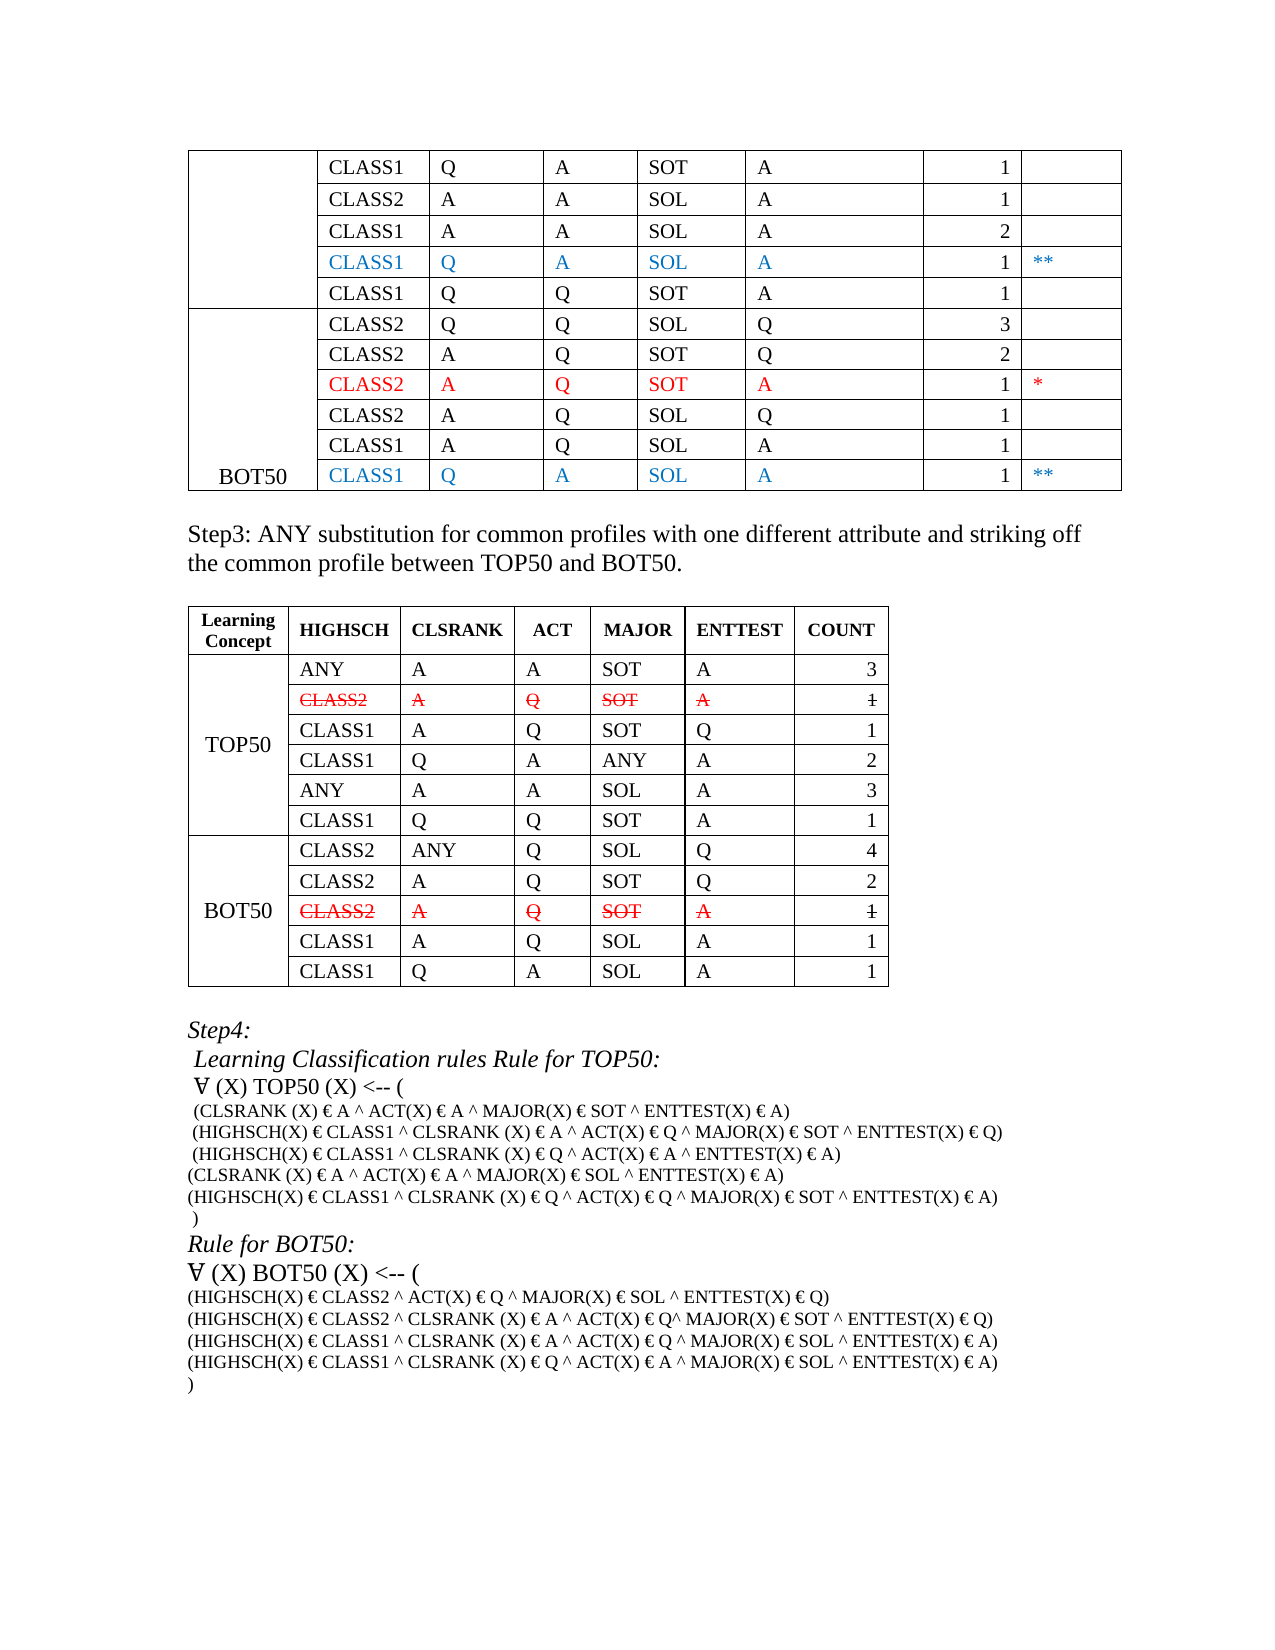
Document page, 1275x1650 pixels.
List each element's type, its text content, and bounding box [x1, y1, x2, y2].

table_cell A [544, 247, 637, 277]
table_cell A [686, 775, 794, 804]
table_cell 3 [924, 309, 1021, 338]
table_cell CLASS2 [318, 400, 429, 429]
text (HIGHSCH(X) € CLASS1 ^ CLSRANK (X) € A ^ ACT(X) € Q ^ MAJOR(X) € SOT ^ ENTTEST(X) € Q) [187, 1121, 1087, 1143]
table_cell Q [430, 247, 543, 277]
table_cell Q [430, 460, 543, 489]
table_cell A [686, 957, 794, 986]
table_cell CLASS1 [289, 715, 400, 744]
table_cell SOT [591, 896, 684, 925]
table_cell CLASS2 [318, 184, 429, 214]
table_cell Q [686, 715, 794, 744]
table_cell SOL [638, 184, 745, 214]
table_cell SOT [638, 340, 745, 369]
table_cell CLASS2 [318, 340, 429, 369]
table_cell Q [686, 836, 794, 865]
table_cell SOT [638, 151, 745, 183]
table_cell 1 [795, 926, 888, 956]
table_cell [1022, 309, 1121, 338]
table_cell [1022, 400, 1121, 429]
table_header MAJOR [591, 607, 684, 653]
table_cell CLASS1 [318, 460, 429, 489]
table_cell A [686, 745, 794, 774]
table_cell A [746, 151, 923, 183]
table_cell ANY [401, 836, 514, 865]
table_cell A [401, 685, 514, 714]
table_cell Q [515, 715, 590, 744]
table_cell A [430, 370, 543, 399]
table_cell A [544, 216, 637, 246]
text (HIGHSCH(X) € CLASS1 ^ CLSRANK (X) € Q ^ ACT(X) € A ^ MAJOR(X) € SOL ^ ENTTEST(X) € A) [187, 1351, 1087, 1373]
table_cell [1022, 184, 1121, 214]
table_cell A [544, 460, 637, 489]
table_cell CLASS2 [289, 866, 400, 895]
table_cell A [401, 715, 514, 744]
table_cell A [746, 460, 923, 489]
table_cell A [430, 340, 543, 369]
table_cell CLASS1 [289, 957, 400, 986]
table_cell Q [544, 309, 637, 338]
table_cell Q [544, 370, 637, 399]
table_cell A [430, 430, 543, 459]
table_header Learning Concept [189, 607, 288, 653]
table_cell A [686, 655, 794, 684]
text Ɐ (X) BOT50 (X) <-- ( [187, 1258, 1087, 1286]
table_cell BOT50 [189, 309, 317, 489]
table_cell A [430, 184, 543, 214]
table_cell SOT [638, 370, 745, 399]
table_cell CLASS2 [289, 896, 400, 925]
table_cell Q [430, 151, 543, 183]
table_cell A [686, 896, 794, 925]
table_cell Q [515, 806, 590, 835]
table_cell Q [401, 806, 514, 835]
text Step4: [187, 1016, 1087, 1044]
table_cell [1022, 430, 1121, 459]
table_cell SOL [591, 957, 684, 986]
text Learning Classification rules Rule for TOP50: [187, 1044, 1087, 1073]
table_cell A [544, 184, 637, 214]
table_cell A [746, 278, 923, 308]
table_cell SOT [591, 685, 684, 714]
table_cell Q [515, 836, 590, 865]
table_cell A [686, 806, 794, 835]
table_header COUNT [795, 607, 888, 653]
table_cell ** [1022, 247, 1121, 277]
table_cell A [515, 655, 590, 684]
table_cell ** [1022, 460, 1121, 489]
table_cell A [515, 745, 590, 774]
table_cell Q [686, 866, 794, 895]
table_cell A [746, 247, 923, 277]
table_cell Q [515, 926, 590, 956]
table_cell SOL [638, 247, 745, 277]
table_cell SOL [591, 836, 684, 865]
text (HIGHSCH(X) € CLASS1 ^ CLSRANK (X) € Q ^ ACT(X) € Q ^ MAJOR(X) € SOT ^ ENTTEST(X) € A) [187, 1186, 1087, 1207]
table_cell CLASS1 [318, 216, 429, 246]
table_cell * [1022, 370, 1121, 399]
table_cell 2 [795, 866, 888, 895]
table_cell A [746, 184, 923, 214]
table_cell CLASS2 [289, 836, 400, 865]
table_cell A [430, 216, 543, 246]
table_cell CLASS1 [318, 278, 429, 308]
text (HIGHSCH(X) € CLASS1 ^ CLSRANK (X) € Q ^ ACT(X) € A ^ ENTTEST(X) € A) [187, 1143, 1087, 1164]
table_cell A [746, 430, 923, 459]
table_cell CLASS2 [318, 370, 429, 399]
table_cell ANY [289, 655, 400, 684]
table_cell Q [430, 278, 543, 308]
table_cell CLASS1 [289, 926, 400, 956]
table_cell A [401, 775, 514, 804]
table_cell [1022, 151, 1121, 183]
table_cell SOL [591, 775, 684, 804]
table_cell SOL [638, 400, 745, 429]
table_cell 1 [924, 278, 1021, 308]
table_cell Q [515, 685, 590, 714]
table_cell Q [746, 400, 923, 429]
table_cell A [401, 655, 514, 684]
table_cell 1 [924, 400, 1021, 429]
table_cell A [544, 151, 637, 183]
table_cell 1 [924, 184, 1021, 214]
table_header HIGHSCH [289, 607, 400, 653]
table_cell Q [746, 340, 923, 369]
text ) [187, 1207, 1087, 1229]
table_cell Q [544, 278, 637, 308]
table_cell Q [544, 430, 637, 459]
table_cell CLASS1 [318, 430, 429, 459]
table_cell SOL [591, 926, 684, 956]
table_cell A [401, 896, 514, 925]
table_cell 1 [924, 370, 1021, 399]
table_cell [1022, 216, 1121, 246]
table_cell SOL [638, 216, 745, 246]
table_cell 1 [795, 715, 888, 744]
table_cell 1 [924, 151, 1021, 183]
table_cell Q [544, 340, 637, 369]
table_cell SOL [638, 460, 745, 489]
table_cell CLASS1 [289, 806, 400, 835]
text Step3: ANY substitution for common profiles with one different attribute and striking off the common profile between TOP50 and BOT50. [187, 519, 1087, 577]
table_cell 3 [795, 655, 888, 684]
table_cell A [515, 957, 590, 986]
table_cell A [746, 216, 923, 246]
table_cell A [686, 685, 794, 714]
table_cell Q [515, 896, 590, 925]
table_header ENTTEST [686, 607, 794, 653]
table_cell 1 [795, 896, 888, 925]
table_cell 1 [795, 685, 888, 714]
table_cell CLASS1 [318, 151, 429, 183]
table_cell Q [401, 957, 514, 986]
table_header ACT [515, 607, 590, 653]
table_cell [1022, 278, 1121, 308]
table_cell CLASS1 [318, 247, 429, 277]
table_cell Q [544, 400, 637, 429]
table_cell 1 [795, 957, 888, 986]
text (CLSRANK (X) € A ^ ACT(X) € A ^ MAJOR(X) € SOL ^ ENTTEST(X) € A) [187, 1164, 1087, 1186]
text (CLSRANK (X) € A ^ ACT(X) € A ^ MAJOR(X) € SOT ^ ENTTEST(X) € A) [187, 1099, 1087, 1121]
table_cell SOT [591, 806, 684, 835]
table_cell 3 [795, 775, 888, 804]
table_cell A [515, 775, 590, 804]
table_cell 2 [924, 216, 1021, 246]
text (HIGHSCH(X) € CLASS1 ^ CLSRANK (X) € A ^ ACT(X) € Q ^ MAJOR(X) € SOL ^ ENTTEST(X) € A) [187, 1329, 1087, 1351]
table_cell ANY [289, 775, 400, 804]
table_cell 2 [795, 745, 888, 774]
table_cell SOL [638, 309, 745, 338]
table_cell A [430, 400, 543, 429]
text (HIGHSCH(X) € CLASS2 ^ CLSRANK (X) € A ^ ACT(X) € Q^ MAJOR(X) € SOT ^ ENTTEST(X) € Q) [187, 1308, 1087, 1329]
table_cell TOP50 [189, 655, 288, 835]
table_cell SOL [638, 430, 745, 459]
table_cell Q [401, 745, 514, 774]
text (HIGHSCH(X) € CLASS2 ^ ACT(X) € Q ^ MAJOR(X) € SOL ^ ENTTEST(X) € Q) [187, 1286, 1087, 1308]
table_cell Q [746, 309, 923, 338]
table_cell A [401, 926, 514, 956]
table_cell [1022, 340, 1121, 369]
table_cell CLASS1 [289, 745, 400, 774]
table_cell A [401, 866, 514, 895]
table_cell SOT [591, 866, 684, 895]
text ) [187, 1373, 1087, 1394]
text Ɐ (X) TOP50 (X) <-- ( [187, 1073, 1087, 1099]
table_cell A [686, 926, 794, 956]
table_cell Q [430, 309, 543, 338]
table_cell CLASS2 [289, 685, 400, 714]
table_cell 4 [795, 836, 888, 865]
table_cell BOT50 [189, 836, 288, 986]
table_cell 1 [924, 247, 1021, 277]
table_cell 1 [924, 460, 1021, 489]
table_cell 2 [924, 340, 1021, 369]
table_cell 1 [795, 806, 888, 835]
table_cell CLASS2 [318, 309, 429, 338]
table_cell 1 [924, 430, 1021, 459]
table_cell A [746, 370, 923, 399]
table_cell SOT [591, 655, 684, 684]
table_cell Q [515, 866, 590, 895]
text Rule for BOT50: [187, 1229, 1087, 1258]
table_cell ANY [591, 745, 684, 774]
table_cell SOT [638, 278, 745, 308]
table_header CLSRANK [401, 607, 514, 653]
table_cell SOT [591, 715, 684, 744]
